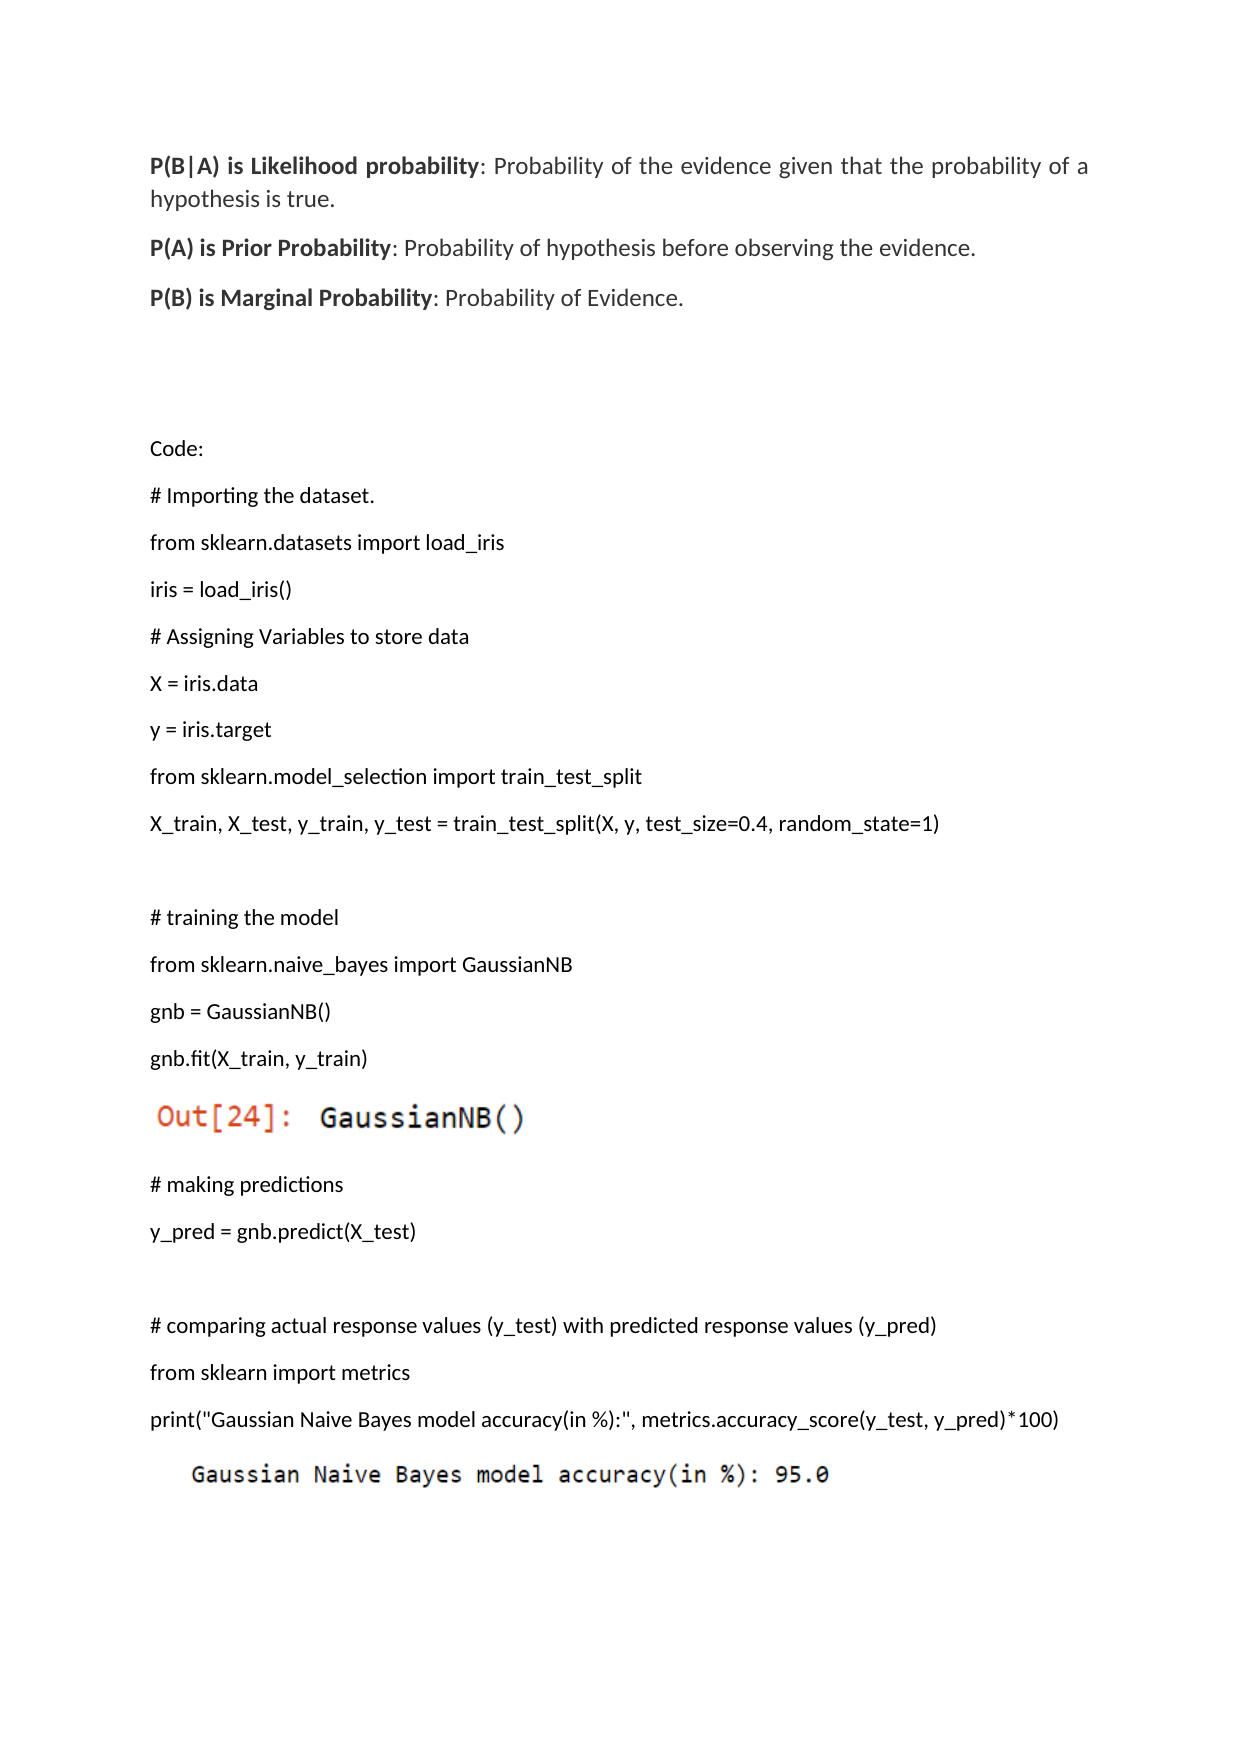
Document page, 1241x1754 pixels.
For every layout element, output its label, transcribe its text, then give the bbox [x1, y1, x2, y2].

text print("Gaussian Naive Bayes model accuracy(in %):", metrics.accuracy_score(y_test, y_pred)*100) [150, 1405, 1090, 1433]
text # Assigning Variables to store data [150, 622, 1090, 650]
text iris = load_iris() [150, 575, 1090, 603]
text gnb = GaussianNB() [150, 997, 1090, 1025]
text X_train, X_test, y_train, y_test = train_test_split(X, y, test_size=0.4, random_state=1) [150, 809, 1090, 837]
text P(B) is Marginal Probability: Probability of Evidence. [150, 282, 1090, 313]
text y = iris.target [150, 716, 1090, 743]
text from sklearn.naive_bayes import GaussianNB [150, 950, 1090, 978]
text # comparing actual response values (y_test) with predicted response values (y_pred) [150, 1311, 1090, 1339]
text P(A) is Prior Probability: Probability of hypothesis before observing the evidence. [150, 232, 1090, 263]
text # training the model [150, 903, 1090, 931]
text # making predictions [150, 1170, 1090, 1198]
text gnb.fit(X_train, y_train) [150, 1044, 1090, 1072]
text from sklearn import metrics [150, 1358, 1090, 1386]
picture [150, 1451, 901, 1499]
text # Importing the dataset. [150, 481, 1090, 509]
text y_pred = gnb.predict(X_test) [150, 1217, 1090, 1245]
text Code: [150, 434, 1090, 462]
text X = iris.data [150, 669, 1090, 697]
text P(B|A) is Likelihood probability: Probability of the evidence given that the probability of a hypothesis is true. [150, 150, 1090, 213]
text from sklearn.datasets import load_iris [150, 528, 1090, 556]
text from sklearn.model_selection import train_test_split [150, 762, 1090, 790]
picture [150, 1090, 593, 1152]
